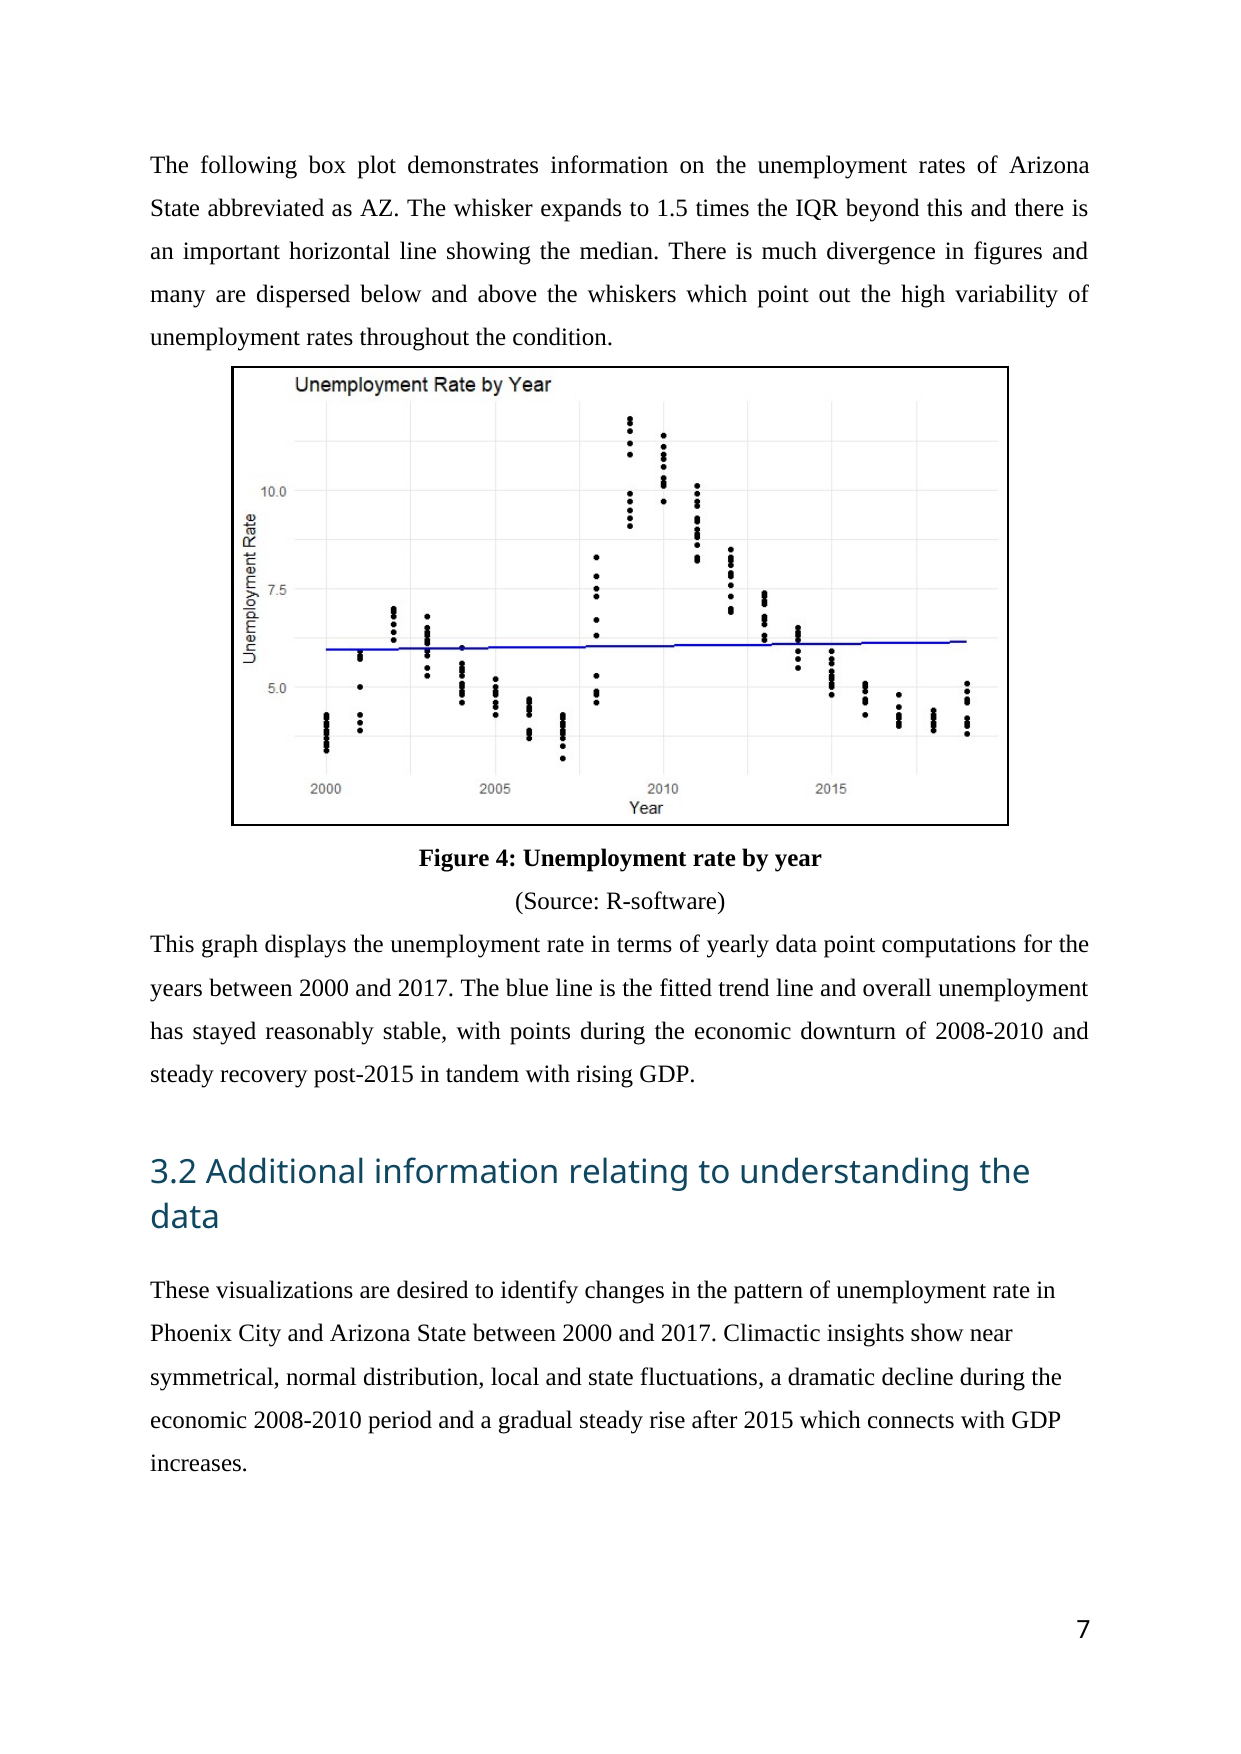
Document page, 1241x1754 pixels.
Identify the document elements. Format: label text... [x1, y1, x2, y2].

text (Source: R-software) [150, 886, 1090, 915]
text The following box plot demonstrates information on the unemployment rates of Arizona State abbreviated as AZ. The whisker expands to 1.5 times the IQR beyond this and there is an important horizontal line showing the median. There is much divergence in figures and many are dispersed below and above the whiskers which point out the high variability of unemployment rates throughout the condition. [150, 150, 1090, 351]
text Figure 4: Unemployment rate by year [150, 843, 1090, 872]
subtitle 3.2 Additional information relating to understanding the data [150, 1147, 1090, 1238]
text This graph displays the unemployment rate in terms of yearly data point computations for the years between 2000 and 2017. The blue line is the fitted trend line and overall unemployment has stayed reasonably stable, with points during the economic downturn of 2008-2010 and steady recovery post-2015 in tandem with rising GDP. [150, 929, 1090, 1088]
picture [234, 368, 1007, 824]
text These visualizations are desired to identify changes in the pattern of unemployment rate in Phoenix City and Arizona State between 2000 and 2017. Climactic insights show near symmetrical, normal distribution, local and state fluctuations, a dramatic decline during the economic 2008-2010 period and a gradual steady rise after 2015 which connects with GDP increases. [150, 1275, 1090, 1477]
